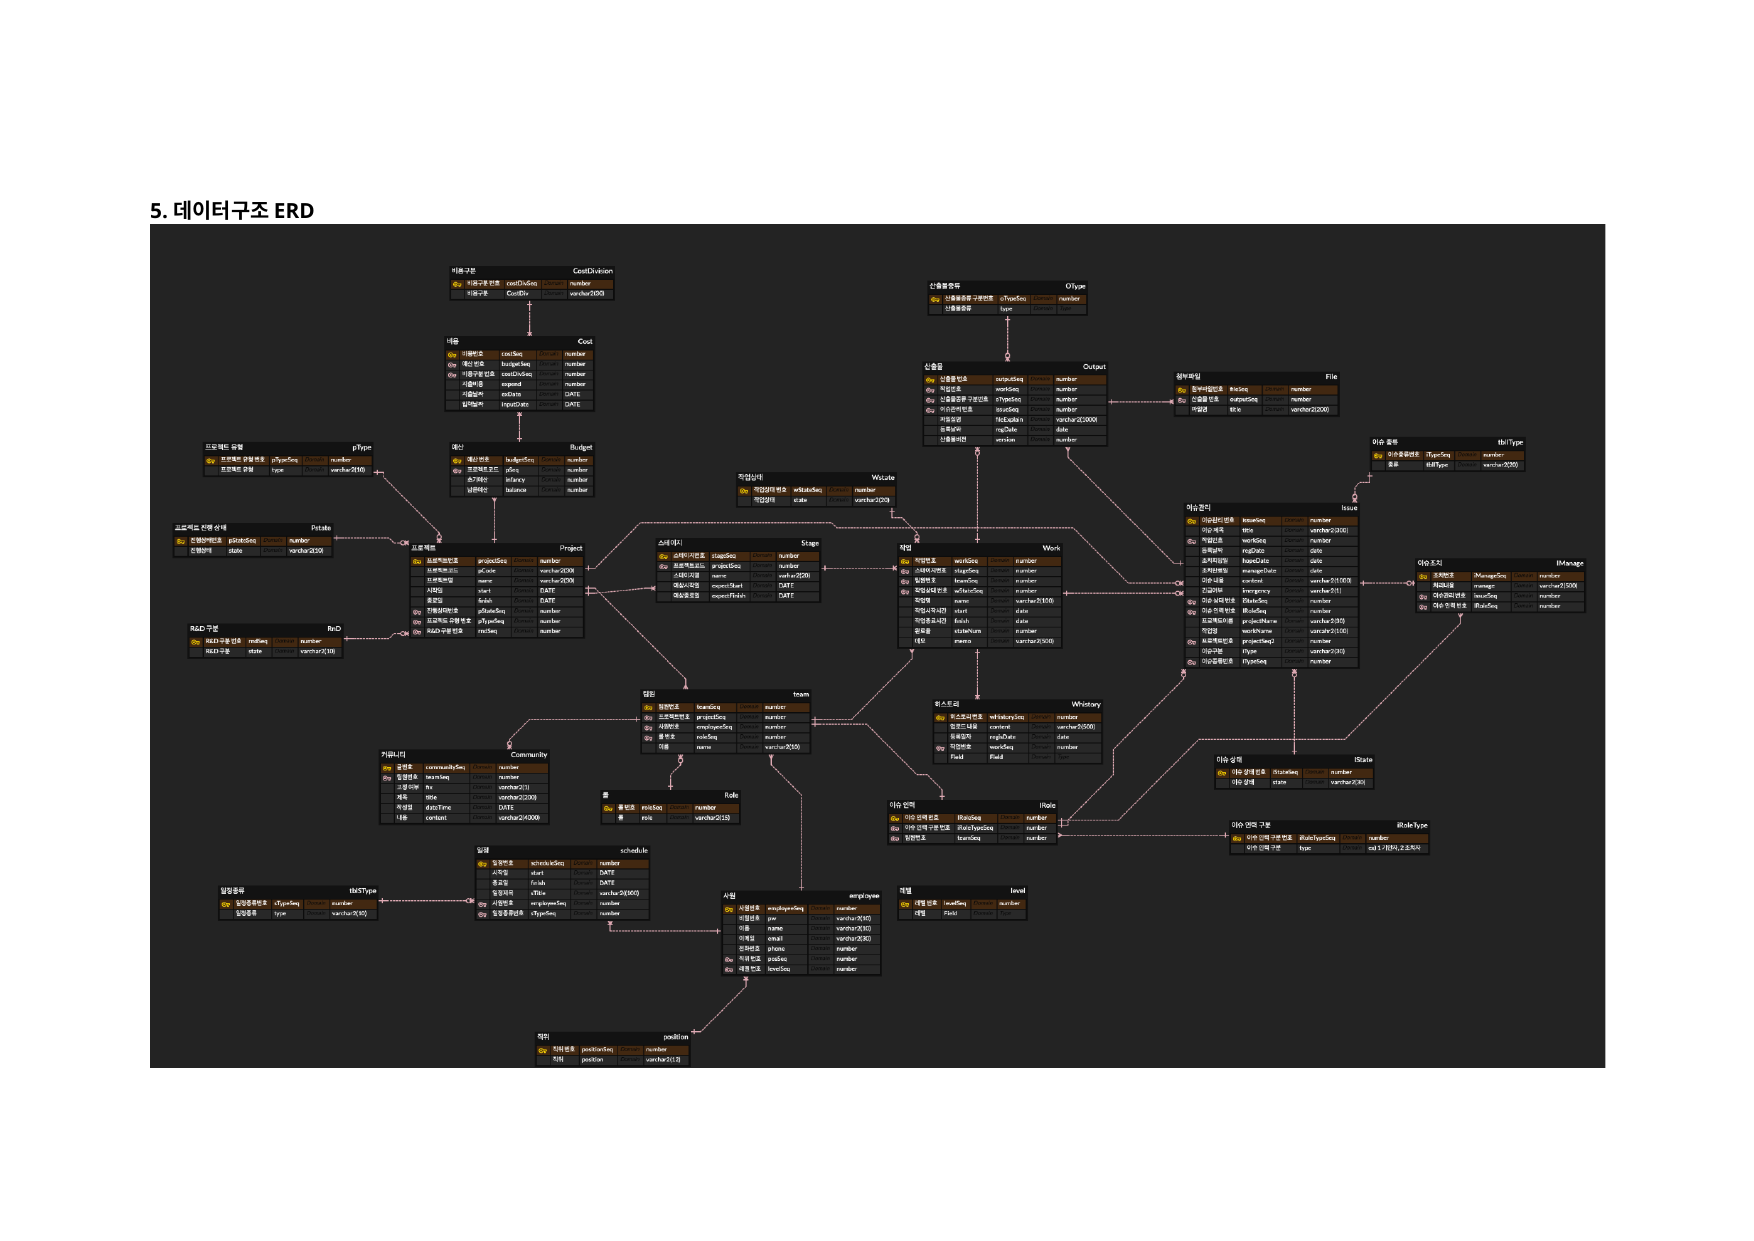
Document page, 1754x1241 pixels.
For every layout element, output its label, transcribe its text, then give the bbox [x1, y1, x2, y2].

text 5. 데이터구조 ERD [150, 194, 1604, 224]
picture [150, 224, 1606, 1068]
